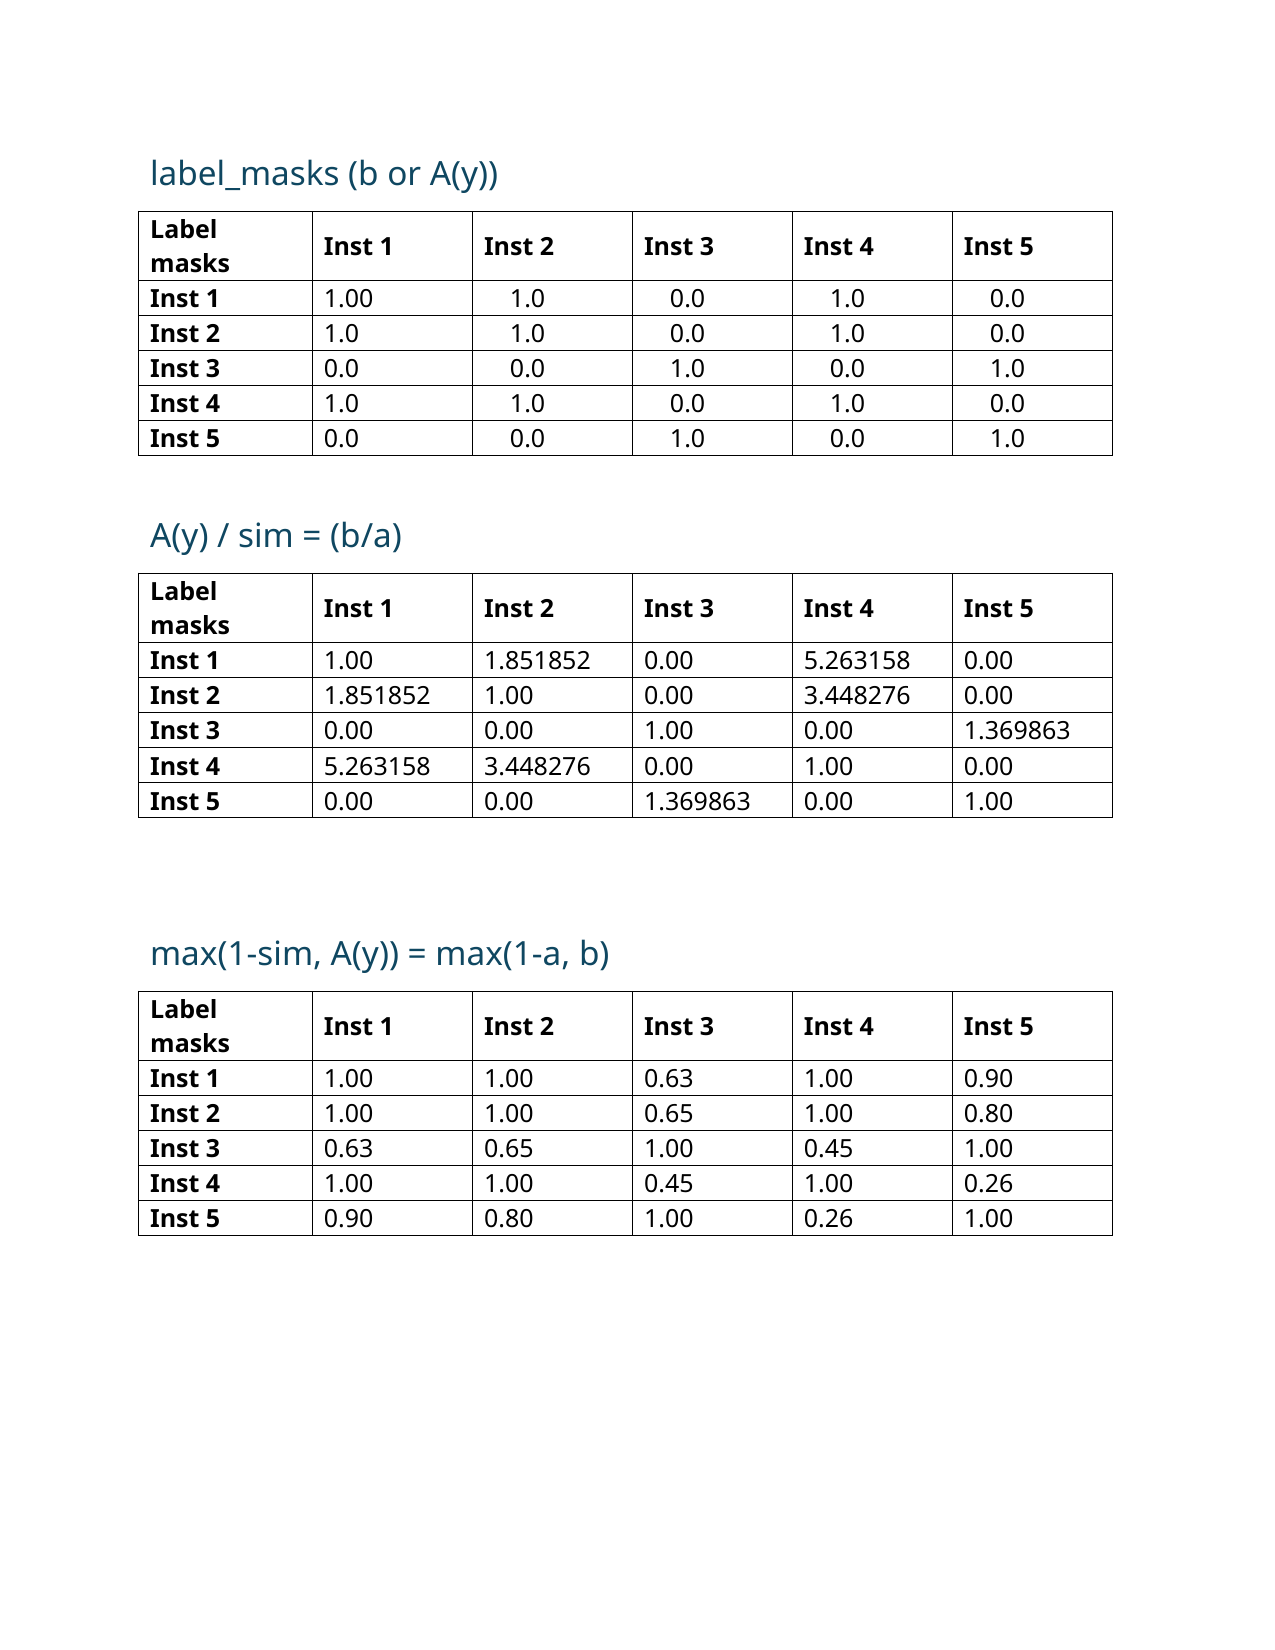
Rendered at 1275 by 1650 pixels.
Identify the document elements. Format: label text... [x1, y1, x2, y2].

table_cell 1.0 [473, 386, 632, 420]
table_cell 1.0 [473, 316, 632, 350]
table_cell 0.00 [953, 748, 1112, 782]
table_cell 1.00 [793, 748, 952, 782]
table_cell 1.00 [953, 783, 1112, 817]
table_cell 1.00 [313, 281, 472, 315]
table_cell 0.0 [953, 386, 1112, 420]
table_cell Inst 1 [139, 643, 312, 677]
table_cell 1.369863 [633, 783, 792, 817]
table_cell Inst 5 [139, 1201, 312, 1235]
table_cell 0.63 [633, 1061, 792, 1095]
subtitle A(y) / sim = (b/a) [150, 512, 1125, 557]
table_cell 1.00 [953, 1201, 1112, 1235]
table_cell 0.00 [953, 678, 1112, 712]
table_cell 0.90 [313, 1201, 472, 1235]
table_cell 0.0 [633, 281, 792, 315]
table_cell 1.00 [473, 1166, 632, 1200]
table_cell 1.00 [633, 713, 792, 747]
table_cell Inst 2 [139, 678, 312, 712]
table_cell 1.369863 [953, 713, 1112, 747]
table_header Label masks [139, 574, 312, 642]
table_cell 0.80 [953, 1096, 1112, 1130]
table_cell 1.00 [793, 1096, 952, 1130]
table_cell 0.65 [473, 1131, 632, 1165]
table_cell 0.0 [313, 421, 472, 455]
table_cell 0.26 [953, 1166, 1112, 1200]
table_cell 0.00 [473, 783, 632, 817]
table_header Inst 1 [313, 574, 472, 642]
table_cell 1.00 [473, 1096, 632, 1130]
table_cell 0.0 [793, 351, 952, 385]
table_header Inst 3 [633, 574, 792, 642]
table_cell 1.0 [313, 386, 472, 420]
subtitle label_masks (b or A(y)) [150, 150, 1125, 195]
table_cell 1.0 [633, 351, 792, 385]
table_cell 1.0 [473, 281, 632, 315]
table_cell 1.00 [953, 1131, 1112, 1165]
table_cell 1.0 [633, 421, 792, 455]
table_cell Inst 4 [139, 748, 312, 782]
table_cell 0.80 [473, 1201, 632, 1235]
table_header Inst 3 [633, 992, 792, 1060]
table_header Inst 1 [313, 992, 472, 1060]
table_cell 0.00 [633, 678, 792, 712]
table_cell Inst 4 [139, 1166, 312, 1200]
table_cell 1.00 [633, 1201, 792, 1235]
table_header Label masks [139, 992, 312, 1060]
table_cell 1.00 [313, 1096, 472, 1130]
table_header Inst 2 [473, 574, 632, 642]
table_cell 1.00 [473, 678, 632, 712]
table_header Label masks [139, 212, 312, 280]
table_cell 0.90 [953, 1061, 1112, 1095]
table_cell Inst 3 [139, 713, 312, 747]
table_cell 1.00 [633, 1131, 792, 1165]
table_cell 1.00 [313, 643, 472, 677]
table_cell 0.63 [313, 1131, 472, 1165]
subtitle max(1-sim, A(y)) = max(1-a, b) [150, 930, 1125, 975]
table_cell 5.263158 [313, 748, 472, 782]
table_cell Inst 5 [139, 421, 312, 455]
table_cell 0.00 [953, 643, 1112, 677]
table_cell 3.448276 [793, 678, 952, 712]
table_cell 1.851852 [313, 678, 472, 712]
table_cell 0.0 [953, 281, 1112, 315]
table_cell 3.448276 [473, 748, 632, 782]
table_header Inst 3 [633, 212, 792, 280]
table_cell 0.0 [633, 316, 792, 350]
table_cell 0.0 [633, 386, 792, 420]
table_cell 0.0 [473, 351, 632, 385]
table_cell 1.0 [313, 316, 472, 350]
table_cell 1.0 [793, 281, 952, 315]
table_header Inst 4 [793, 212, 952, 280]
table_cell 1.00 [793, 1166, 952, 1200]
table_header Inst 2 [473, 212, 632, 280]
table_cell 0.0 [953, 316, 1112, 350]
table_cell Inst 3 [139, 1131, 312, 1165]
table_header Inst 2 [473, 992, 632, 1060]
table_cell 1.00 [793, 1061, 952, 1095]
table_header Inst 5 [953, 212, 1112, 280]
table_cell 5.263158 [793, 643, 952, 677]
table_cell Inst 4 [139, 386, 312, 420]
table_header Inst 4 [793, 992, 952, 1060]
table_cell 1.0 [793, 386, 952, 420]
table_cell 0.00 [313, 783, 472, 817]
table_cell 1.0 [953, 421, 1112, 455]
table_header Inst 4 [793, 574, 952, 642]
table_cell Inst 2 [139, 316, 312, 350]
table_cell 0.00 [633, 748, 792, 782]
table_cell Inst 1 [139, 1061, 312, 1095]
table_cell 0.0 [473, 421, 632, 455]
table_cell 0.00 [473, 713, 632, 747]
table_cell 0.65 [633, 1096, 792, 1130]
table_cell 1.00 [473, 1061, 632, 1095]
table_cell 0.00 [793, 713, 952, 747]
table_cell 1.851852 [473, 643, 632, 677]
table_cell 0.45 [633, 1166, 792, 1200]
table_cell Inst 1 [139, 281, 312, 315]
table_cell 0.26 [793, 1201, 952, 1235]
table_cell 1.0 [793, 316, 952, 350]
table_cell 0.00 [633, 643, 792, 677]
table_cell 0.00 [793, 783, 952, 817]
table_cell 1.0 [953, 351, 1112, 385]
table_cell 0.00 [313, 713, 472, 747]
table_header Inst 5 [953, 574, 1112, 642]
table_cell 0.0 [793, 421, 952, 455]
table_cell 0.45 [793, 1131, 952, 1165]
table_cell 1.00 [313, 1061, 472, 1095]
table_header Inst 1 [313, 212, 472, 280]
table_cell Inst 3 [139, 351, 312, 385]
table_cell Inst 2 [139, 1096, 312, 1130]
table_header Inst 5 [953, 992, 1112, 1060]
table_cell Inst 5 [139, 783, 312, 817]
table_cell 0.0 [313, 351, 472, 385]
table_cell 1.00 [313, 1166, 472, 1200]
